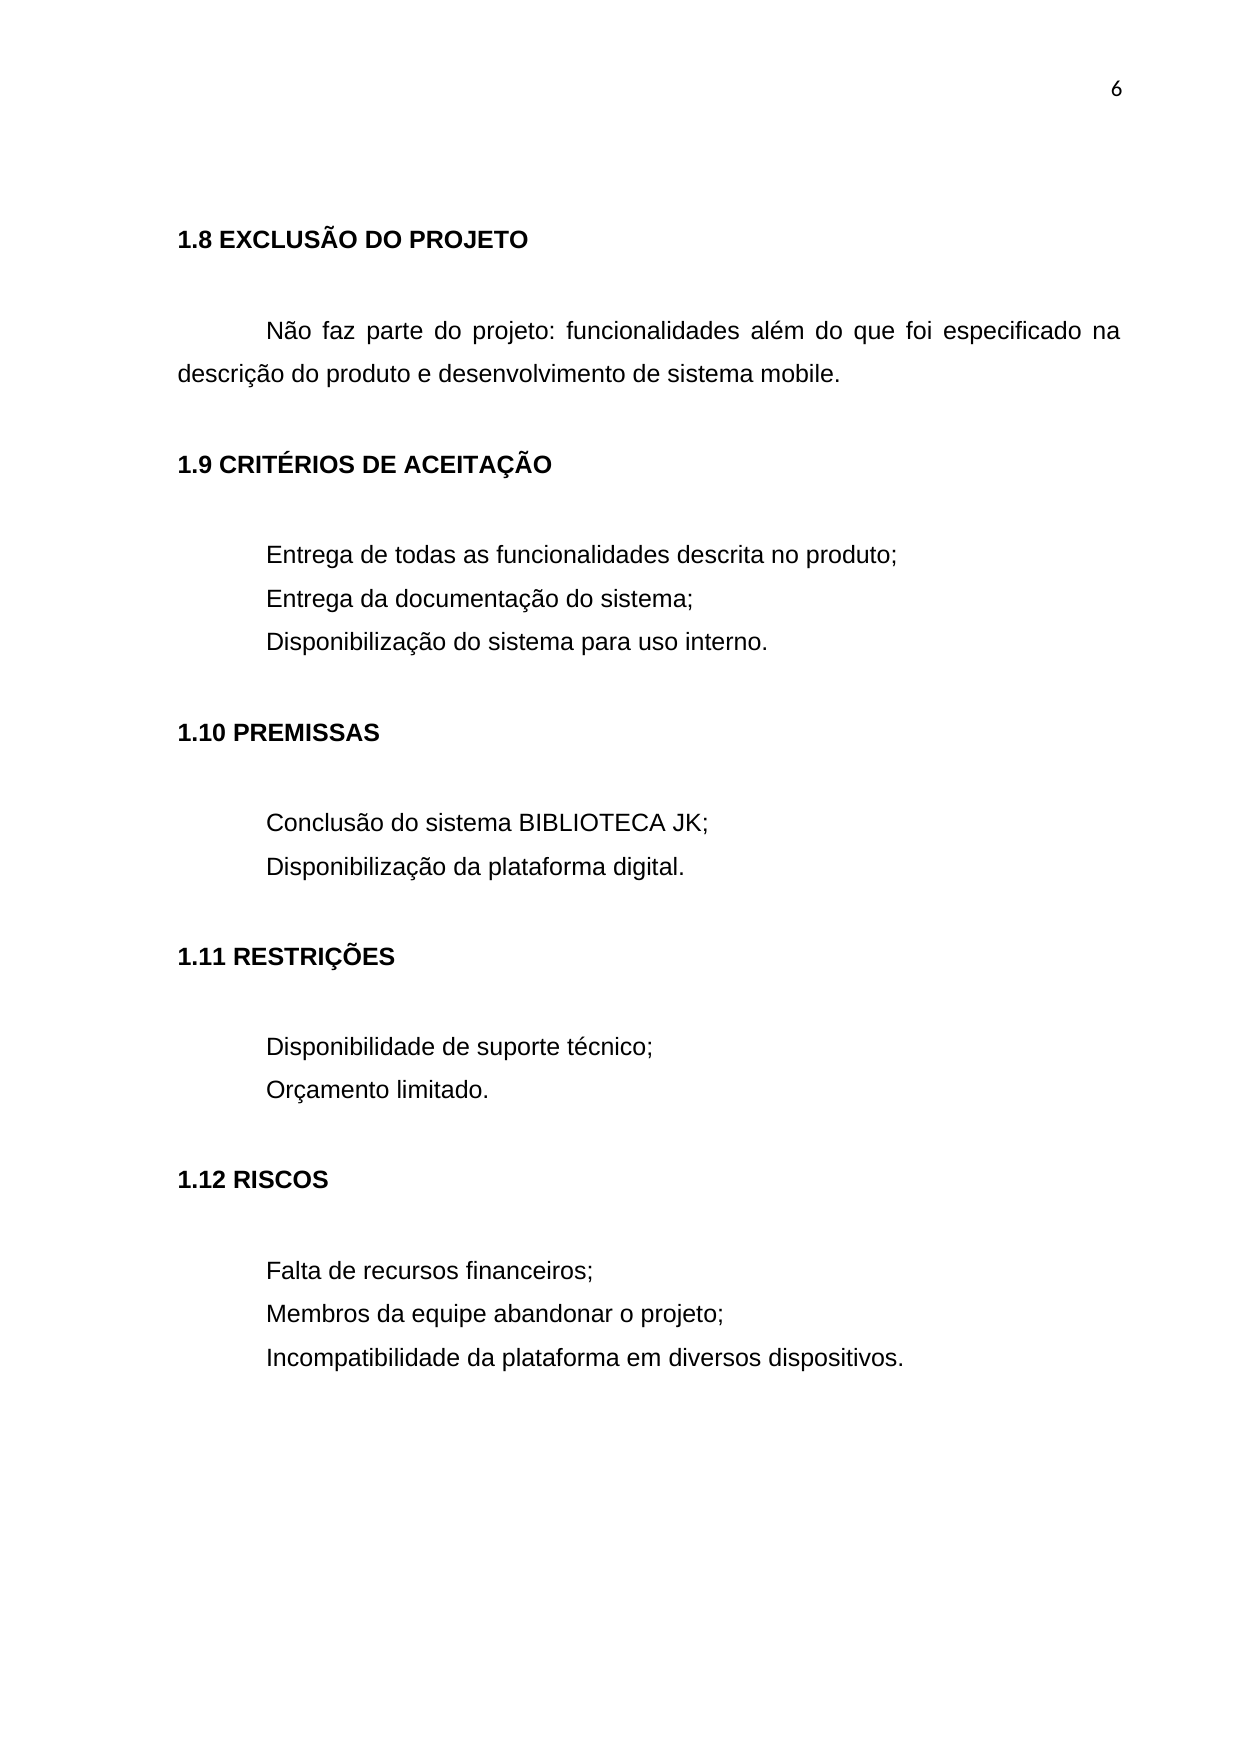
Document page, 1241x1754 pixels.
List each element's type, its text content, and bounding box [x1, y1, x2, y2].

text Orçamento limitado. [177, 1076, 1122, 1104]
text Não faz parte do projeto: funcionalidades além do que foi especificado na descrição do produto e desenvolvimento de sistema mobile. [177, 316, 1122, 388]
text Disponibilização do sistema para uso interno. [177, 627, 1122, 656]
text Conclusão do sistema BIBLIOTECA JK; [177, 808, 1122, 837]
subtitle 1.10 PREMISSAS [177, 718, 1122, 746]
text Incompatibilidade da plataforma em diversos dispositivos. [177, 1343, 1122, 1371]
text Disponibilização da plataforma digital. [177, 852, 1122, 880]
subtitle 1.11 RESTRIÇÕES [177, 942, 1122, 971]
text Falta de recursos financeiros; [177, 1256, 1122, 1285]
text Membros da equipe abandonar o projeto; [177, 1299, 1122, 1328]
text Entrega da documentação do sistema; [177, 584, 1122, 612]
text Disponibilidade de suporte técnico; [177, 1032, 1122, 1061]
subtitle 1.12 RISCOS [177, 1166, 1122, 1194]
subtitle 1.9 CRITÉRIOS DE ACEITAÇÃO [177, 450, 1122, 478]
subtitle 1.8 EXCLUSÃO DO PROJETO [177, 225, 1122, 254]
text Entrega de todas as funcionalidades descrita no produto; [177, 541, 1122, 569]
